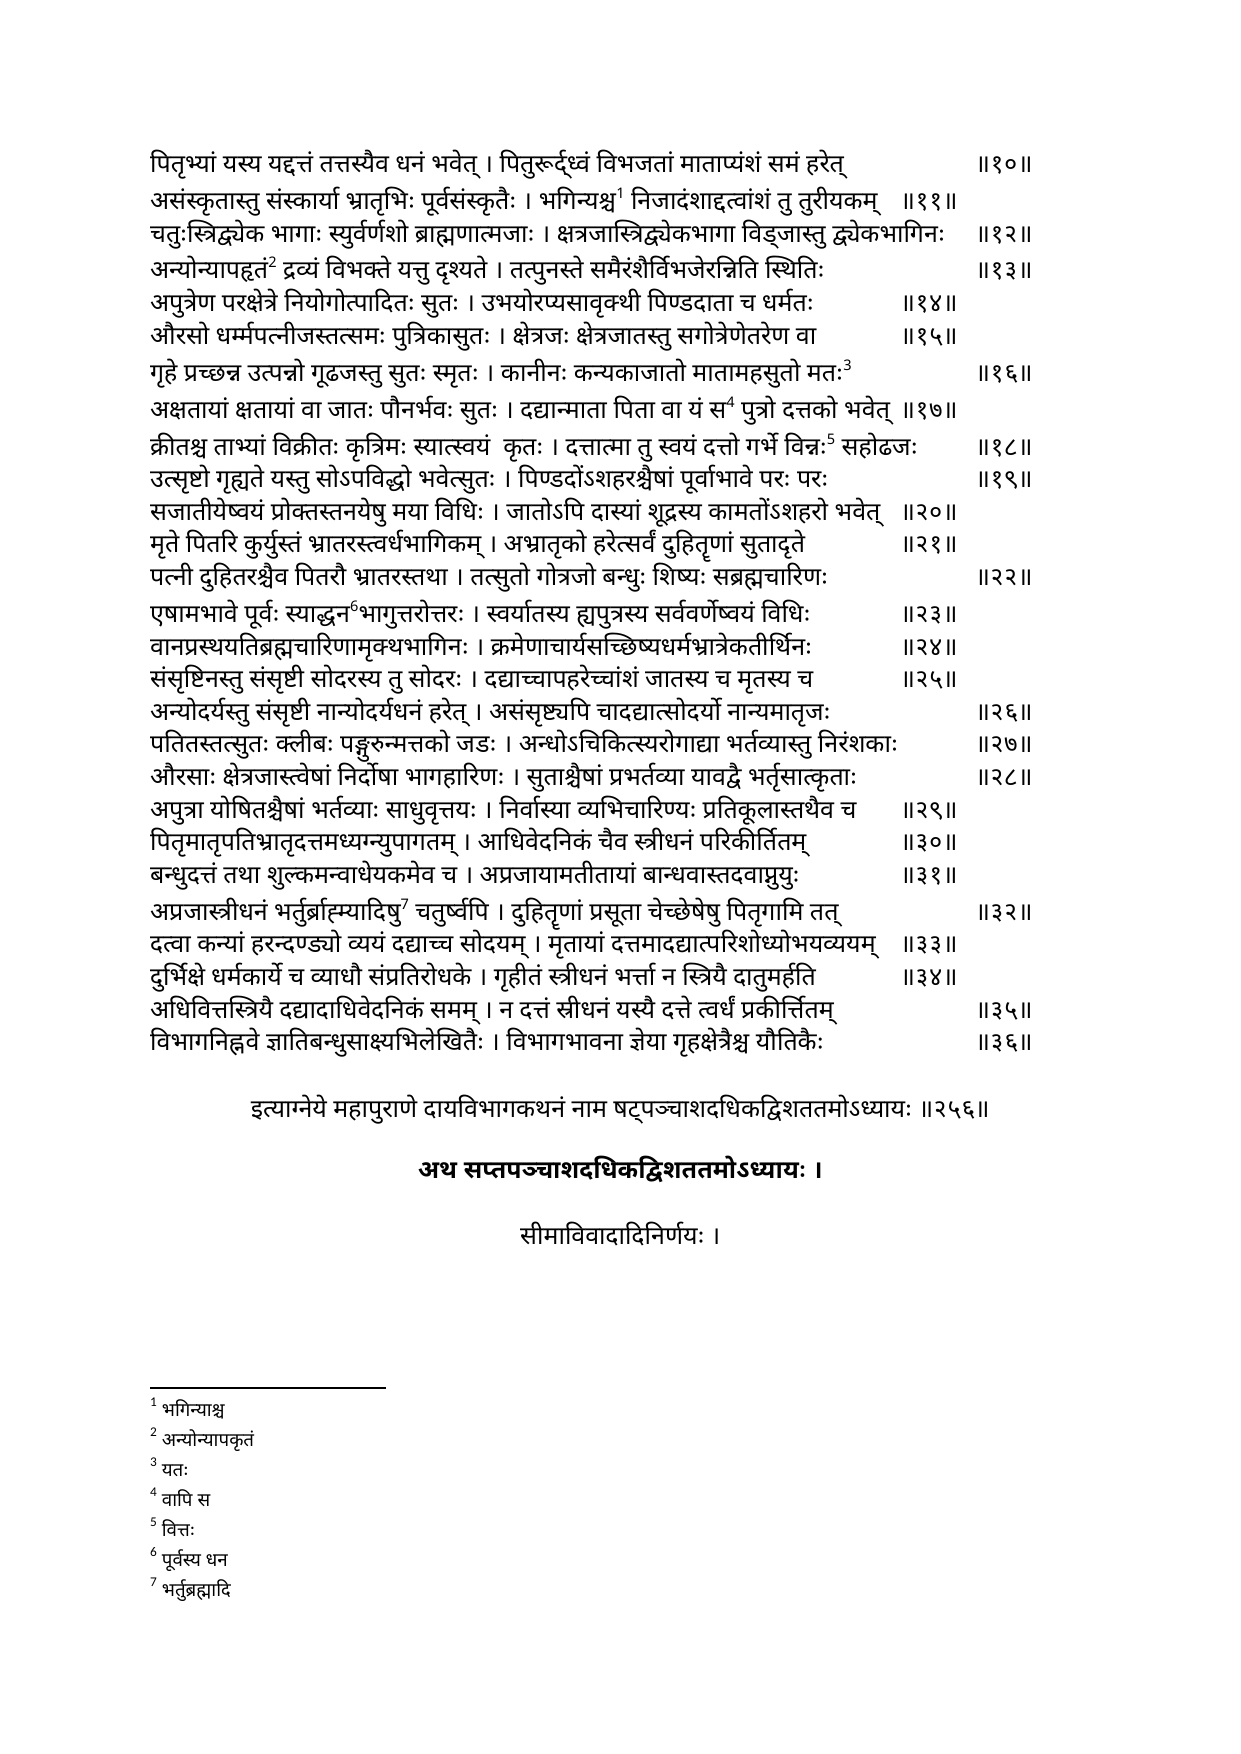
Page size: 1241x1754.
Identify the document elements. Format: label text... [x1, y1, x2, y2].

text क्रीतश्च ताभ्यां विक्रीतः कृत्रिमः स्यात्स्वयं कृतः । दत्तात्मा तु स्वयं दत्तो गर्भे विन्नः सहोढजः ॥१८॥ [150, 428, 1090, 465]
text संसृष्टिनस्तु संसृष्टी सोदरस्य तु सोदरः । दद्याच्चापहरेच्चांशं जातस्य च मृतस्य च ॥२५॥ [150, 665, 1090, 698]
text अथ सप्तपञ्चाशदधिकद्विशततमोऽध्यायः । [150, 1156, 1090, 1188]
text दुर्भिक्षे धर्मकार्ये च व्याधौ संप्रतिरोधके । गृहीतं स्त्रीधनं भर्त्ता न स्त्रियै दातुमर्हति ॥३४॥ [150, 963, 1090, 996]
text पितृभ्यां यस्य यद्दत्तं तत्तस्यैव धनं भवेत् । पितुरूर्द्ध्वं विभजतां माताप्यंशं समं हरेत् ॥१०॥ [150, 150, 1090, 183]
text बन्धुदत्तं तथा शुल्कमन्वाधेयकमेव च । अप्रजायामतीतायां बान्धवास्तदवाप्नुयुः ॥३१॥ [150, 861, 1090, 893]
text सजातीयेष्वयं प्रोक्तस्तनयेषु मया विधिः । जातोऽपि दास्यां शूद्रस्य कामतोंऽशहरो भवेत् ॥२०॥ [150, 498, 1090, 531]
text सीमाविवादादिनिर्णयः । [150, 1188, 1090, 1255]
text चतुःस्त्रिद्व्येक भागाः स्युर्वर्णशो ब्राह्मणात्मजाः । क्षत्रजास्त्रिद्व्येकभागा विड्जास्तु द्व्येकभागिनः ॥१२॥ [150, 219, 1090, 252]
text पत्नी दुहितरश्चैव पितरौ भ्रातरस्तथा । तत्सुतो गोत्रजो बन्धुः शिष्यः सब्रह्मचारिणः ॥२२॥ [150, 563, 1090, 596]
text दत्वा कन्यां हरन्दण्ड्यो व्ययं दद्याच्च सोदयम् । मृतायां दत्तमादद्यात्परिशोध्योभयव्ययम् ॥३३॥ [150, 931, 1090, 963]
text पितृमातृपतिभ्रातृदत्तमध्यग्न्युपागतम् । आधिवेदनिकं चैव स्त्रीधनं परिकीर्तितम् ॥३०॥ [150, 828, 1090, 861]
text एषामभावे पूर्वः स्याद्धनभागुत्तरोत्तरः । स्वर्यातस्य ह्यपुत्रस्य सर्ववर्णेष्वयं विधिः ॥२३॥ [150, 596, 1090, 633]
text अन्योन्यापहृतं द्रव्यं विभक्ते यत्तु दृश्यते । तत्पुनस्ते समैरंशैर्विभजेरन्निति स्थितिः ॥१३॥ [150, 252, 1090, 289]
text पतितस्तत्सुतः क्लीबः पङ्गुरुन्मत्तको जडः । अन्धोऽचिकित्स्यरोगाद्या भर्तव्यास्तु निरंशकाः ॥२७॥ [150, 731, 1090, 763]
text अपुत्रेण परक्षेत्रे नियोगोत्पादितः सुतः । उभयोरप्यसावृक्थी पिण्डदाता च धर्मतः ॥१४॥ [150, 289, 1090, 322]
text अक्षतायां क्षतायां वा जातः पौनर्भवः सुतः । दद्यान्माता पिता वा यं स पुत्रो दत्तको भवेत् ॥१७॥ [150, 391, 1090, 428]
text औरसाः क्षेत्रजास्त्वेषां निर्दोषा भागहारिणः । सुताश्चैषां प्रभर्तव्या यावद्वै भर्तृसात्कृताः ॥२८॥ [150, 763, 1090, 796]
text इत्याग्नेये महापुराणे दायविभागकथनं नाम षट्पञ्चाशदधिकद्विशततमोऽध्यायः ॥२५६॥ [150, 1061, 1090, 1156]
text औरसो धर्म्मपत्नीजस्तत्समः पुत्रिकासुतः । क्षेत्रजः क्षेत्रजातस्तु सगोत्रेणेतरेण वा ॥१५॥ [150, 322, 1090, 354]
text उत्सृष्टो गृह्यते यस्तु सोऽपविद्धो भवेत्सुतः । पिण्डदोंऽशहरश्चैषां पूर्वाभावे परः परः ॥१९॥ [150, 465, 1090, 498]
text अन्योदर्यस्तु संसृष्टी नान्योदर्यधनं हरेत् । असंसृष्ट्यपि चादद्यात्सोदर्यो नान्यमातृजः ॥२६॥ [150, 698, 1090, 731]
text विभागनिह्नवे ज्ञातिबन्धुसाक्ष्यभिलेखितैः । विभागभावना ज्ञेया गृहक्षेत्रैश्च यौतिकैः ॥३६॥ [150, 1028, 1090, 1061]
text अप्रजास्त्रीधनं भर्तुर्ब्राह्म्यादिषु चतुर्ष्वपि । दुहितॄणां प्रसूता चेच्छेषेषु पितृगामि तत् ॥३२॥ [150, 893, 1090, 931]
text अधिवित्तस्त्रियै दद्यादाधिवेदनिकं समम् । न दत्तं स्रीधनं यस्यै दत्ते त्वर्धं प्रकीर्त्तितम् ॥३५॥ [150, 996, 1090, 1028]
text गृहे प्रच्छन्न उत्पन्नो गूढजस्तु सुतः स्मृतः । कानीनः कन्यकाजातो मातामहसुतो मतः ॥१६॥ [150, 354, 1090, 391]
text मृते पितरि कुर्युस्तं भ्रातरस्त्वर्धभागिकम् । अभ्रातृको हरेत्सर्वं दुहितॄणां सुतादृते ॥२१॥ [150, 531, 1090, 563]
text वानप्रस्थयतिब्रह्मचारिणामृक्थभागिनः । क्रमेणाचार्यसच्छिष्यधर्मभ्रात्रेकतीर्थिनः ॥२४॥ [150, 633, 1090, 665]
text अपुत्रा योषितश्चैषां भर्तव्याः साधुवृत्तयः । निर्वास्या व्यभिचारिण्यः प्रतिकूलास्तथैव च ॥२९॥ [150, 796, 1090, 828]
text असंस्कृतास्तु संस्कार्या भ्रातृभिः पूर्वसंस्कृतैः । भगिन्यश्च निजादंशाद्दत्वांशं तु तुरीयकम् ॥११॥ [150, 183, 1090, 219]
